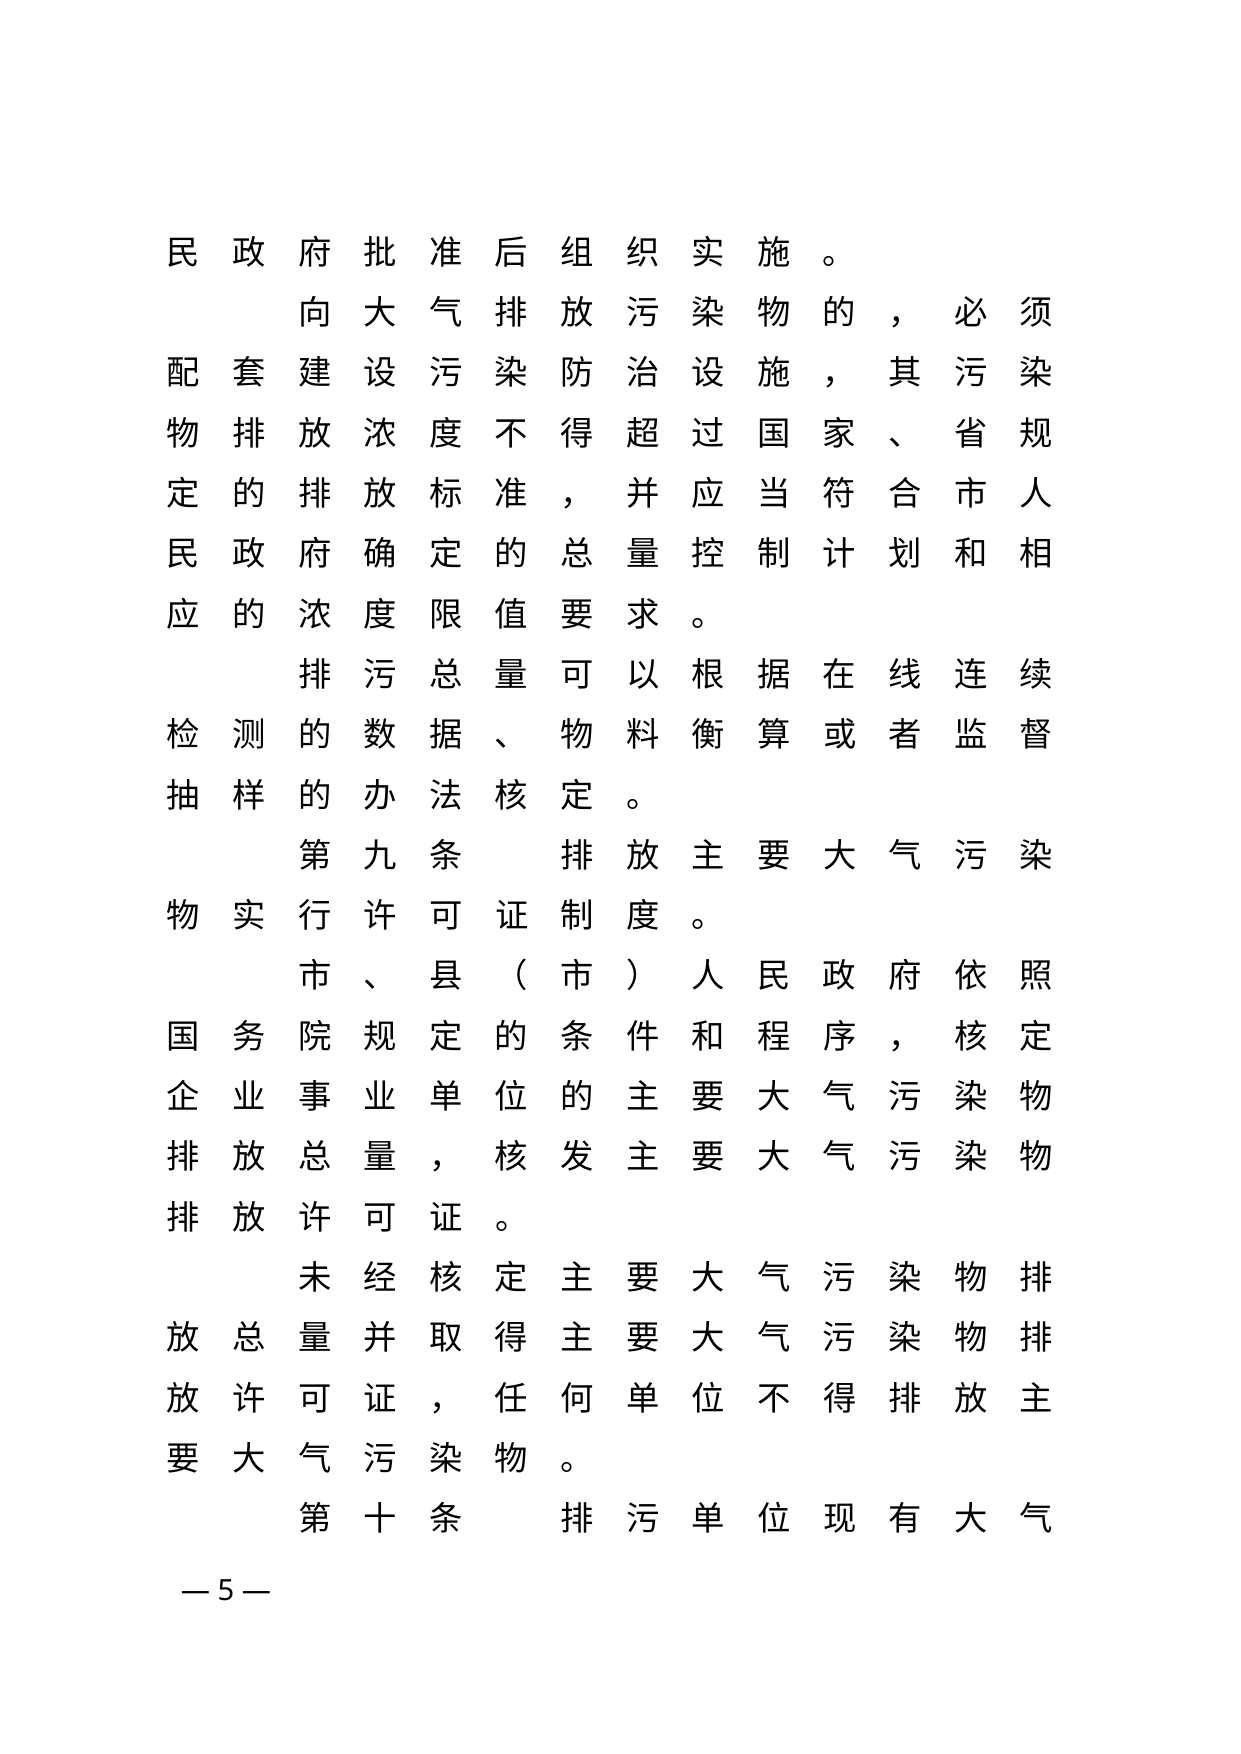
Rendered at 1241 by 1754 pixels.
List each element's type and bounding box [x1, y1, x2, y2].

text [167, 219, 1085, 1546]
